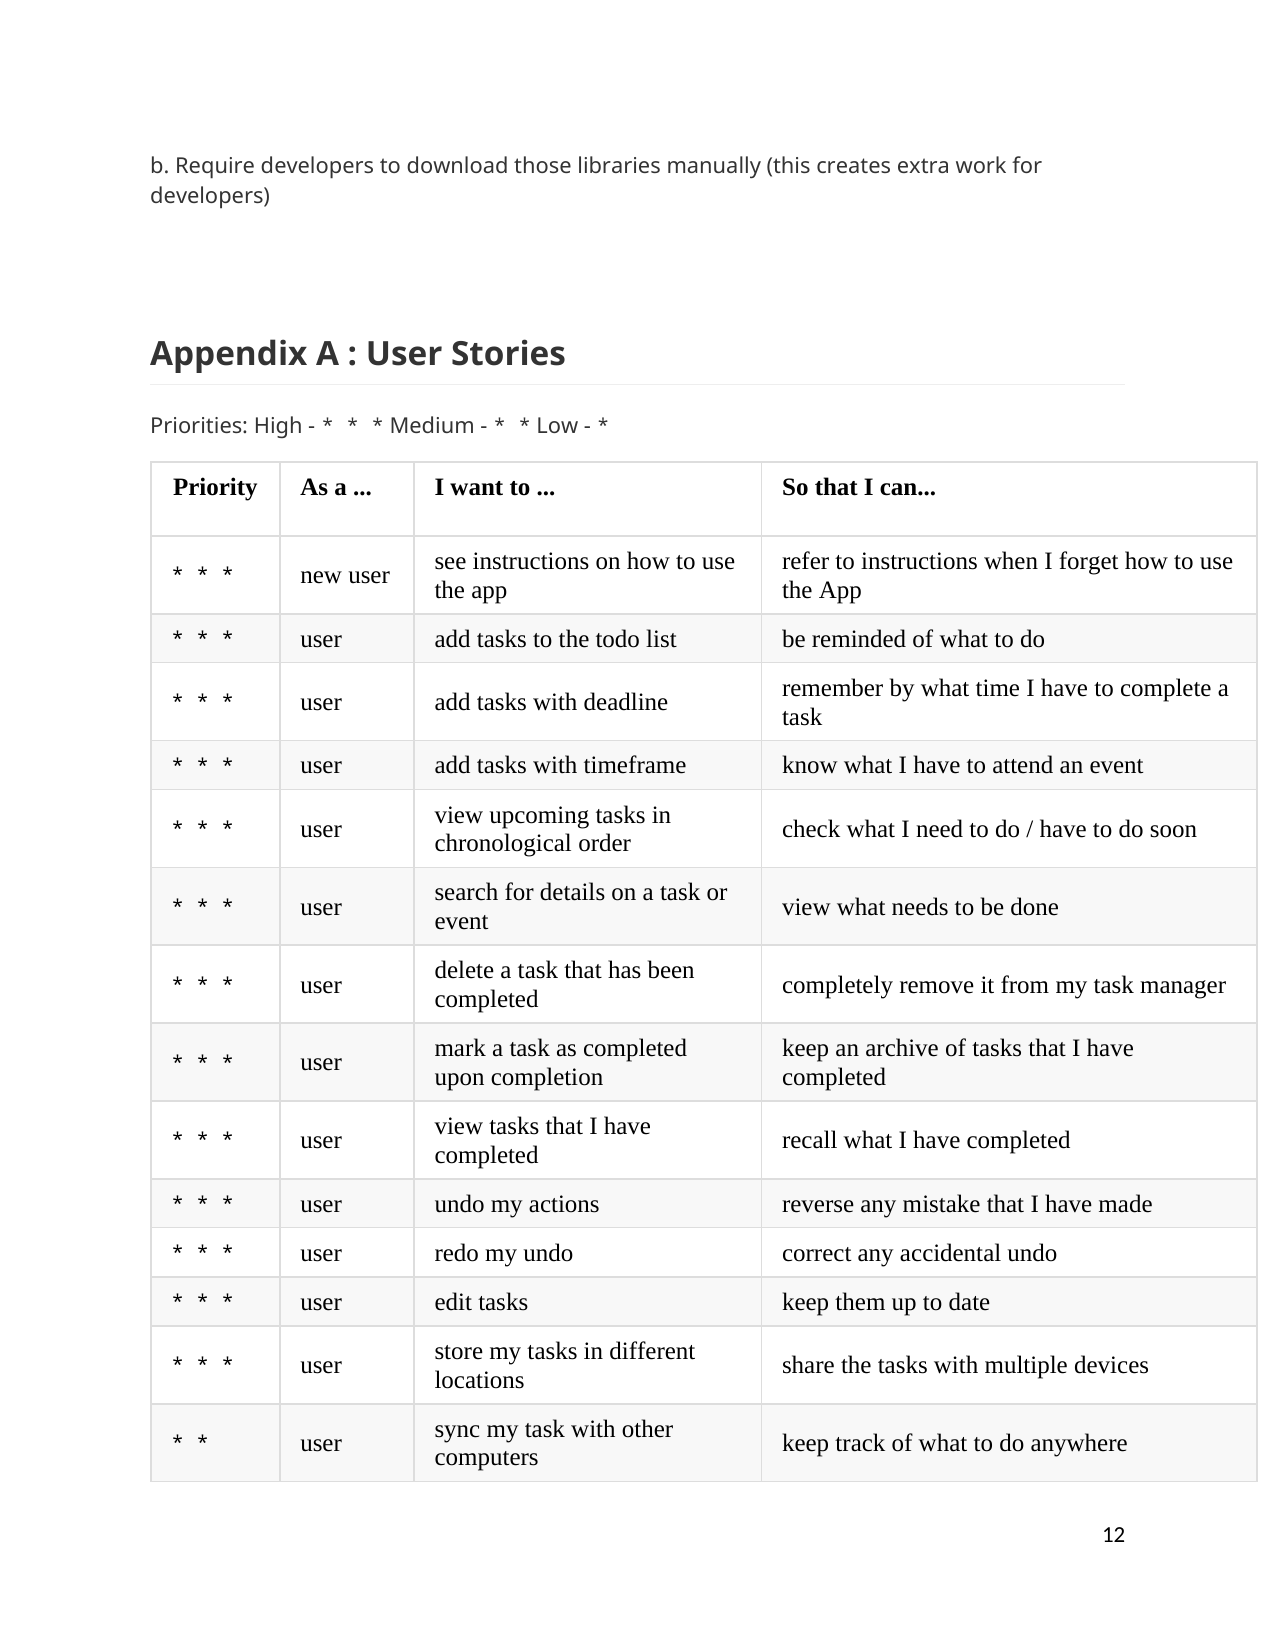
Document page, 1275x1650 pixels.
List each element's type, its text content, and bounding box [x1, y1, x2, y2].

table_cell see instructions on how to use the app [415, 537, 761, 613]
table_cell * * * [152, 1278, 279, 1325]
table_cell view what needs to be done [762, 868, 1256, 944]
table_cell * * * [152, 741, 279, 789]
table_cell * * * [152, 946, 279, 1022]
table_cell refer to instructions when I forget how to use the App [762, 537, 1256, 613]
table_cell check what I need to do / have to do soon [762, 790, 1256, 867]
table_cell add tasks to the todo list [415, 615, 761, 662]
table_cell user [281, 1102, 413, 1178]
table_cell know what I have to attend an event [762, 741, 1256, 789]
table_cell reverse any mistake that I have made [762, 1180, 1256, 1227]
table_cell redo my undo [415, 1228, 761, 1276]
table_cell keep an archive of tasks that I have completed [762, 1024, 1256, 1100]
table_cell * * * [152, 1024, 279, 1100]
table_cell recall what I have completed [762, 1102, 1256, 1178]
table_cell * * * [152, 663, 279, 740]
table_cell correct any accidental undo [762, 1228, 1256, 1276]
table_cell mark a task as completed upon completion [415, 1024, 761, 1100]
table_cell * * * [152, 790, 279, 867]
table_cell completely remove it from my task manager [762, 946, 1256, 1022]
table_cell search for details on a task or event [415, 868, 761, 944]
table_cell remember by what time I have to complete a task [762, 663, 1256, 740]
table_cell user [281, 615, 413, 662]
table_cell user [281, 868, 413, 944]
table_cell delete a task that has been completed [415, 946, 761, 1022]
table_header As a ... [281, 463, 413, 535]
table_cell user [281, 946, 413, 1022]
table_cell share the tasks with multiple devices [762, 1327, 1256, 1403]
table_cell * * * [152, 537, 279, 613]
table_cell keep them up to date [762, 1278, 1256, 1325]
table_header So that I can... [762, 463, 1256, 535]
table_cell store my tasks in different locations [415, 1327, 761, 1403]
table_cell add tasks with deadline [415, 663, 761, 740]
table_cell user [281, 1327, 413, 1403]
table_cell * * * [152, 1327, 279, 1403]
table_cell sync my task with other computers [415, 1405, 761, 1481]
table_cell undo my actions [415, 1180, 761, 1227]
table_cell user [281, 1024, 413, 1100]
table_cell keep track of what to do anywhere [762, 1405, 1256, 1481]
table_header Priority [152, 463, 279, 535]
table_cell * * * [152, 868, 279, 944]
table_cell user [281, 1180, 413, 1227]
table_cell user [281, 663, 413, 740]
table_cell view tasks that I have completed [415, 1102, 761, 1178]
text Priorities: High - * * * Medium - * * Low - * [150, 410, 1125, 440]
table_cell * * * [152, 1228, 279, 1276]
table_cell * * [152, 1405, 279, 1481]
table_cell view upcoming tasks in chronological order [415, 790, 761, 867]
table_cell new user [281, 537, 413, 613]
table_cell user [281, 1228, 413, 1276]
table_cell add tasks with timeframe [415, 741, 761, 789]
table_cell user [281, 790, 413, 867]
table_cell user [281, 1278, 413, 1325]
table_header I want to ... [415, 463, 761, 535]
text Appendix A : User Stories [150, 330, 1125, 384]
table_cell * * * [152, 1102, 279, 1178]
table_cell edit tasks [415, 1278, 761, 1325]
table_cell be reminded of what to do [762, 615, 1256, 662]
table_cell * * * [152, 1180, 279, 1227]
table_cell user [281, 1405, 413, 1481]
table_cell * * * [152, 615, 279, 662]
table_cell user [281, 741, 413, 789]
